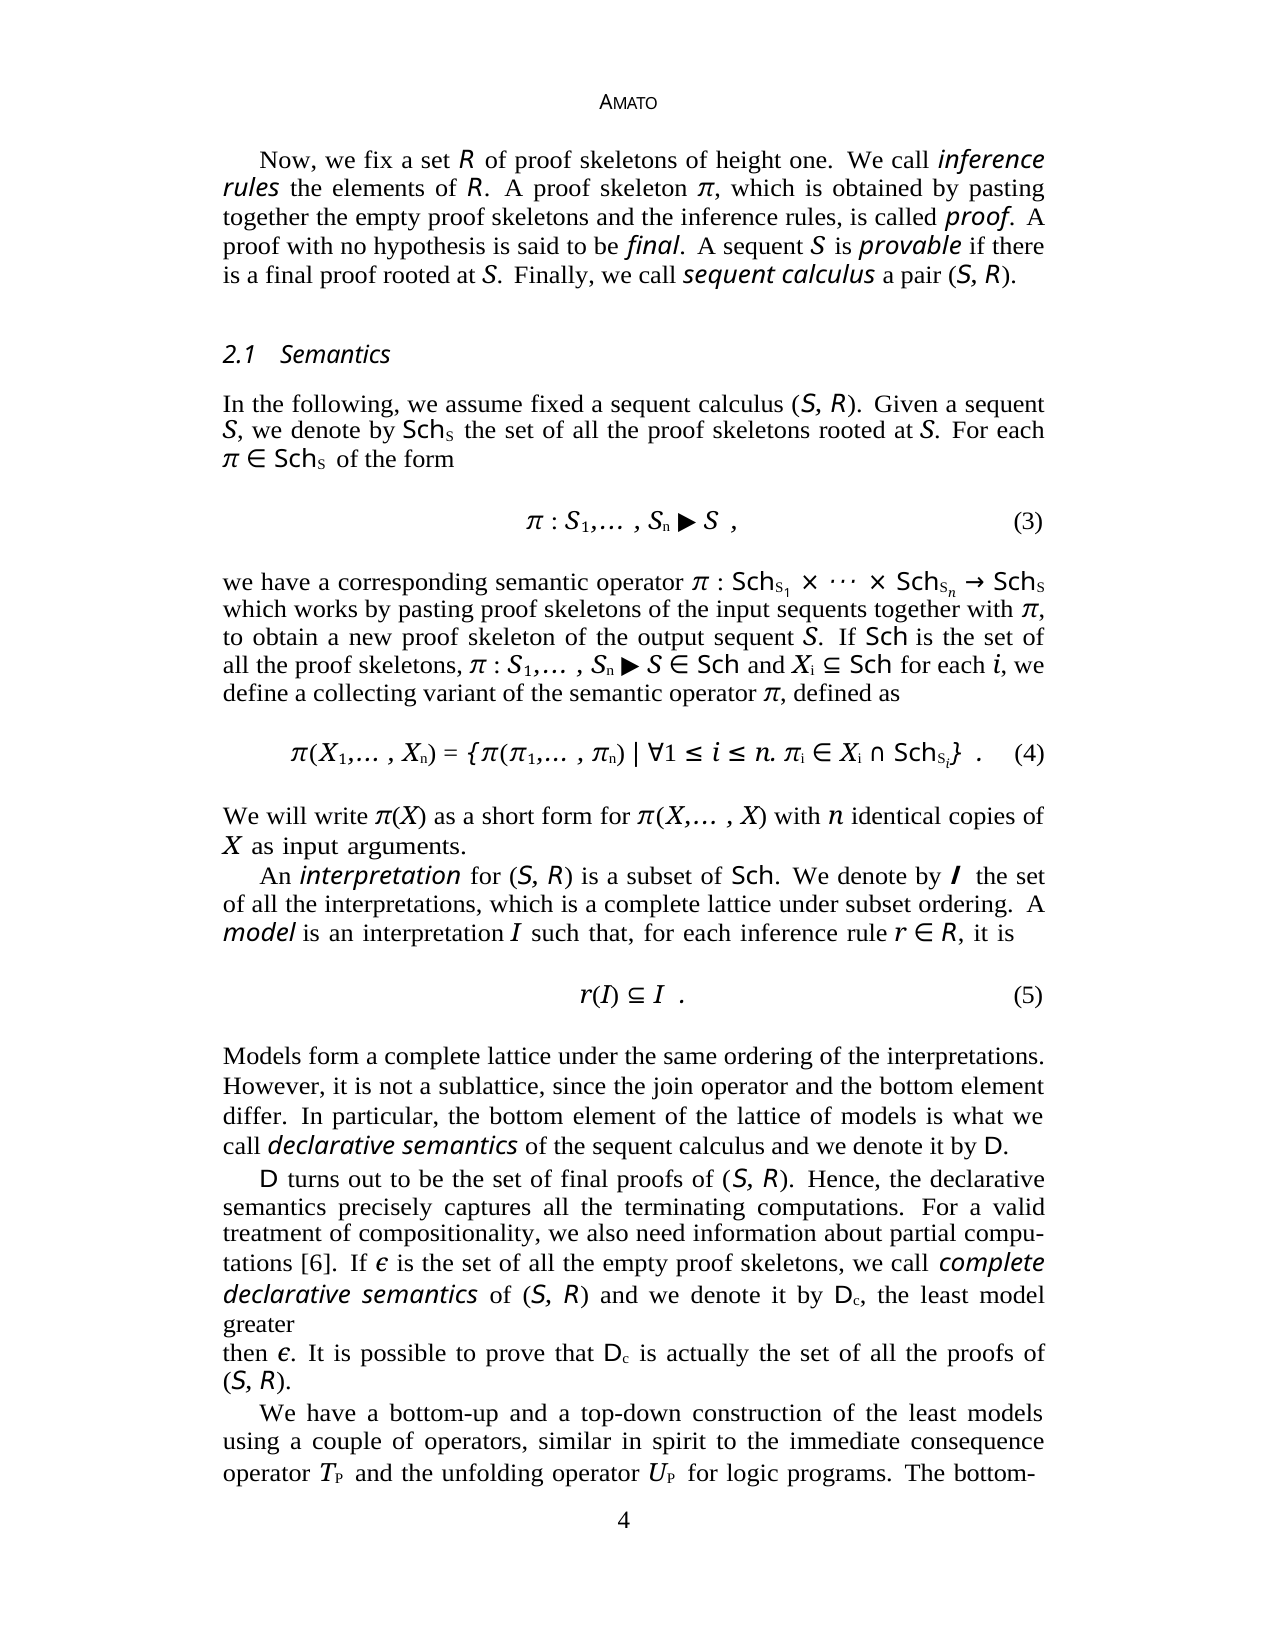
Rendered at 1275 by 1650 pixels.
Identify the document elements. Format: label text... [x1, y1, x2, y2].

text In the following, we assume fixed a sequent calculus (S, R). Given a sequent S, we denote by SchS the set of all the proof skeletons rooted at S. For each π ∈ SchS of the form [222, 390, 1045, 474]
text r(I) ⊆ I . (5) [579, 977, 1096, 1011]
text π : S1,... , Sn ▶ S , (3) [526, 502, 1096, 536]
text Now, we fix a set R of proof skeletons of height one. We call inference rules the elements of R. A proof skeleton π, which is obtained by pasting together the empty proof skeletons and the inference rules, is called proof. A proof with no hypothesis is said to be ﬁnal. A sequent S is provable if there is a final proof rooted at S. Finally, we call sequent calculus a pair (S, R). [223, 146, 1045, 290]
list Semantics [222, 336, 1096, 370]
text then ϵ. It is possible to prove that Dc is actually the set of all the proofs of (S, R). [222, 1337, 1045, 1397]
text π(X1,... , Xn) = {π(π1,... , πn) | ∀1 ≤ i ≤ n. πi ∈ Xi ∩ SchSi} . (4) We will write π(X) as a short form for π(X,... , X) with n identical copies of [223, 713, 1045, 832]
text Models form a complete lattice under the same ordering of the interpretations. However, it is not a sublattice, since the join operator and the bottom element differ. In particular, the bottom element of the lattice of models is what we call declarative semantics of the sequent calculus and we denote it by D. [223, 1041, 1045, 1161]
text D turns out to be the set of final proofs of (S, R). Hence, the declarative semantics precisely captures all the terminating computations. For a valid treatment of compositionality, we also need information about partial compu- tations [6]. If ϵ is the set of all the empty proof skeletons, we call complete declarative semantics of (S, R) and we denote it by Dc, the least model greater [223, 1162, 1045, 1337]
text we have a corresponding semantic operator π : SchS1 × ··· × SchSn → SchS which works by pasting proof skeletons of the input sequents together with π, to obtain a new proof skeleton of the output sequent S. If Sch is the set of all the proof skeletons, π : S1,... , Sn ▶ S ∈ Sch and Xi ⊆ Sch for each i, we define a collecting variant of the semantic operator π, defined as [222, 566, 1045, 708]
text An interpretation for (S, R) is a subset of Sch. We denote by I the set of all the interpretations, which is a complete lattice under subset ordering. A model is an interpretation I such that, for each inference rule r ∈ R, it is [223, 860, 1045, 949]
text We have a bottom-up and a top-down construction of the least models using a couple of operators, similar in spirit to the immediate consequence operator TP and the unfolding operator UP for logic programs. The bottom- [223, 1399, 1045, 1489]
text X as input arguments. [223, 832, 1096, 860]
